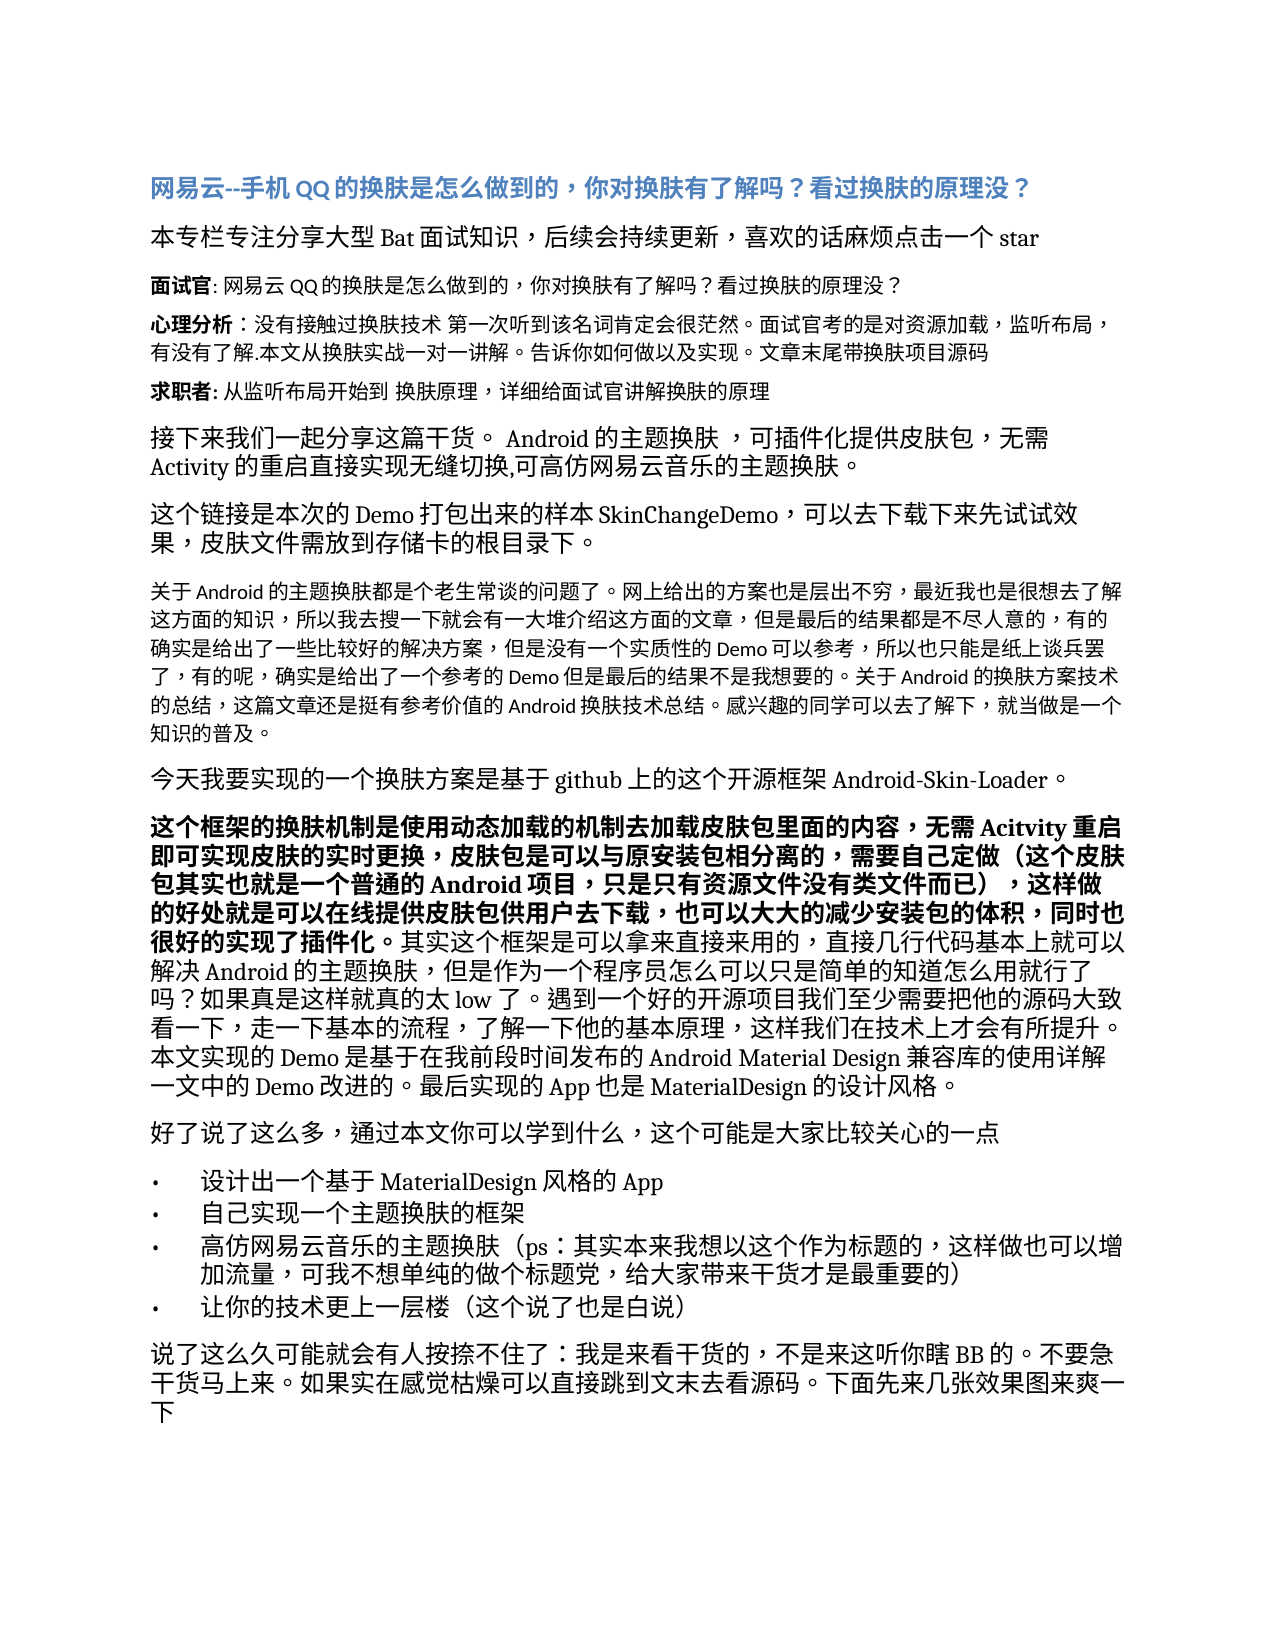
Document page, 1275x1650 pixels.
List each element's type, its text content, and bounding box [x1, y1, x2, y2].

text 好了说了这么多，通过本文你可以学到什么，这个可能是大家比较关心的一点 [150, 1120, 1125, 1149]
text 这个链接是本次的Demo打包出来的样本SkinChangeDemo，可以去下载下来先试试效果，皮肤文件需放到存储卡的根目录下。 [150, 501, 1125, 558]
text 面试官: 网易云QQ的换肤是怎么做到的，你对换肤有了解吗？看过换肤的原理没？ [150, 271, 1125, 299]
list 高仿网易云音乐的主题换肤（ps：其实本来我想以这个作为标题的，这样做也可以增加流量，可我不想单纯的做个标题党，给大家带来干货才是最重要的） [150, 1233, 1125, 1290]
text 今天我要实现的一个换肤方案是基于github上的这个开源框架Android-Skin-Loader。 [150, 766, 1125, 795]
list 让你的技术更上一层楼（这个说了也是白说） [150, 1294, 1125, 1323]
text 接下来我们一起分享这篇干货。 Android的主题换肤 ，可插件化提供皮肤包，无需Activity的重启直接实现无缝切换,可高仿网易云音乐的主题换肤。 [150, 424, 1125, 482]
text 这个框架的换肤机制是使用动态加载的机制去加载皮肤包里面的内容，无需Acitvity重启即可实现皮肤的实时更换，皮肤包是可以与原安装包相分离的，需要自己定做（这个皮肤包其实也就是一个普通的Android项目，只是只有资源文件没有类文件而已），这样做的好处就是可以在线提供皮肤包供用户去下载，也可以大大的减少安装包的体积，同时也很好的实现了插件化。其实这个框架是可以拿来直接来用的，直接几行代码基本上就可以解决Android的主题换肤，但是作为一个程序员怎么可以只是简单的知道怎么用就行了吗？如果真是这样就真的太low了。遇到一个好的开源项目我们至少需要把他的源码大致看一下，走一下基本的流程，了解一下他的基本原理，这样我们在技术上才会有所提升。本文实现的Demo是基于在我前段时间发布的Android Material Design 兼容库的使用详解一文中的Demo改进的。最后实现的App也是MaterialDesign的设计风格。 [150, 814, 1125, 1101]
subtitle 网易云--手机QQ的换肤是怎么做到的，你对换肤有了解吗？看过换肤的原理没？ [150, 171, 1125, 205]
text 求职者: 从监听布局开始到 换肤原理，详细给面试官讲解换肤的原理 [150, 377, 1125, 406]
text 说了这么久可能就会有人按捺不住了：我是来看干货的，不是来这听你瞎BB的。不要急干货马上来。如果实在感觉枯燥可以直接跳到文末去看源码。下面先来几张效果图来爽一下 [150, 1341, 1125, 1428]
text 心理分析：没有接触过换肤技术 第一次听到该名词肯定会很茫然。面试官考的是对资源加载，监听布局，有没有了解.本文从换肤实战一对一讲解。告诉你如何做以及实现。文章末尾带换肤项目源码 [150, 310, 1125, 367]
text 本专栏专注分享大型Bat面试知识，后续会持续更新，喜欢的话麻烦点击一个star [150, 224, 1125, 252]
list 自己实现一个主题换肤的框架 [150, 1200, 1125, 1229]
list 设计出一个基于MaterialDesign风格的App [150, 1168, 1125, 1196]
text 关于Android的主题换肤都是个老生常谈的问题了。网上给出的方案也是层出不穷，最近我也是很想去了解这方面的知识，所以我去搜一下就会有一大堆介绍这方面的文章，但是最后的结果都是不尽人意的，有的确实是给出了一些比较好的解决方案，但是没有一个实质性的Demo可以参考，所以也只能是纸上谈兵罢了，有的呢，确实是给出了一个参考的Demo但是最后的结果不是我想要的。关于Android的换肤方案技术的总结，这篇文章还是挺有参考价值的Android换肤技术总结。感兴趣的同学可以去了解下，就当做是一个知识的普及。 [150, 577, 1125, 748]
